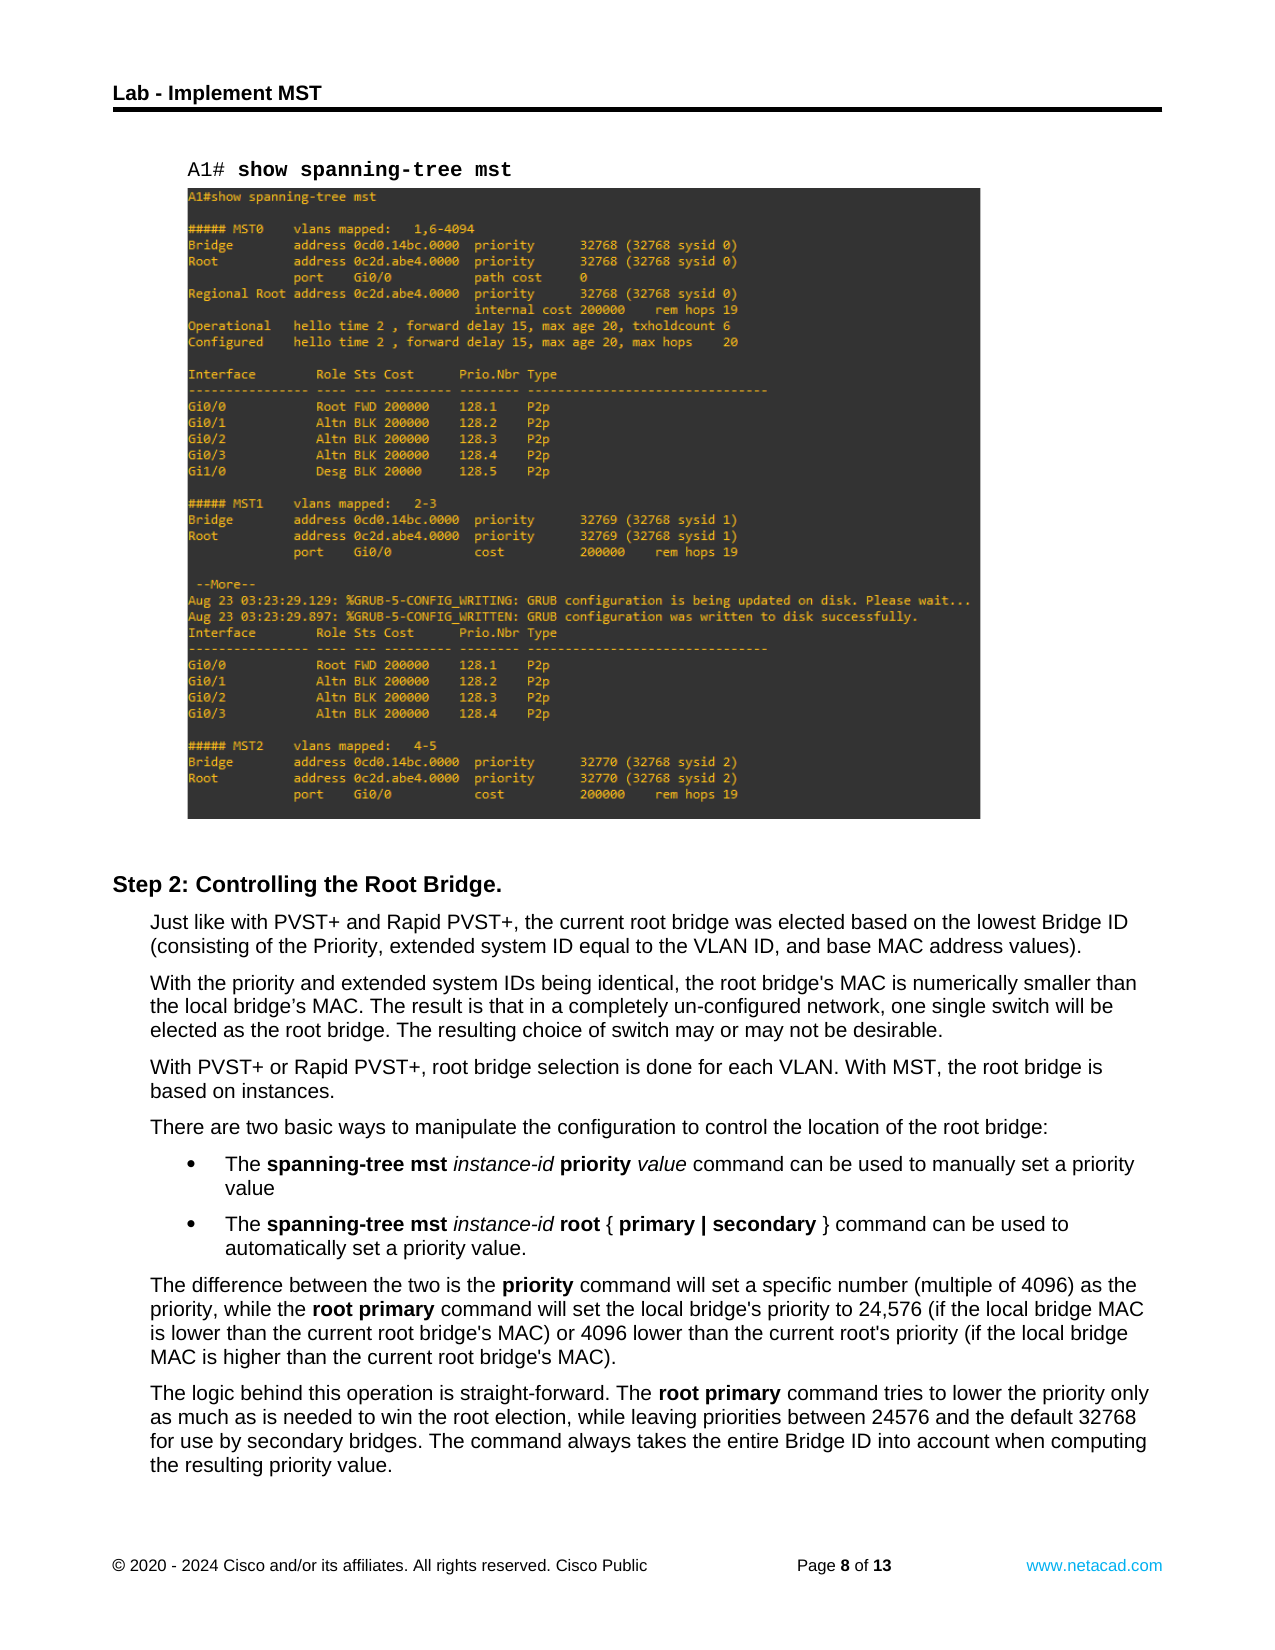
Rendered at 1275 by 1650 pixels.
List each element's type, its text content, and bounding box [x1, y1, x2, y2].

text With PVST+ or Rapid PVST+, root bridge selection is done for each VLAN. With MST, the root bridge is based on instances. [150, 1055, 1162, 1103]
list The spanning-tree mst instance-id root { primary | secondary } command can be used to automatically set a priority value. [187, 1212, 1162, 1260]
text The logic behind this operation is straight-forward. The root primary command tries to lower the priority only as much as is needed to win the root election, while leaving priorities between 24576 and the default 32768 for use by secondary bridges. The command always takes the entire Bridge ID into account when computing the resulting priority value. [150, 1381, 1162, 1477]
text The difference between the two is the priority command will set a specific number (multiple of 4096) as the priority, while the root primary command will set the local bridge's priority to 24,576 (if the local bridge MAC is lower than the current root bridge's MAC) or 4096 lower than the current root's priority (if the local bridge MAC is higher than the current root bridge's MAC). [150, 1273, 1162, 1368]
text With the priority and extended system IDs being identical, the root bridge's MAC is numerically smaller than the local bridge’s MAC. The result is that in a completely un-configured network, one single switch will be elected as the root bridge. The resulting choice of switch may or may not be desirable. [150, 970, 1162, 1042]
text A1# show spanning-tree mst [187, 159, 1162, 183]
text There are two basic ways to manipulate the configuration to control the location of the root bridge: [150, 1115, 1162, 1139]
subtitle Controlling the Root Bridge. [112, 871, 1162, 897]
picture [187, 188, 981, 819]
text Just like with PVST+ and Rapid PVST+, the current root bridge was elected based on the lowest Bridge ID (consisting of the Priority, extended system ID equal to the VLAN ID, and base MAC address values). [150, 910, 1162, 958]
list The spanning-tree mst instance-id priority value command can be used to manually set a priority value [187, 1152, 1162, 1199]
